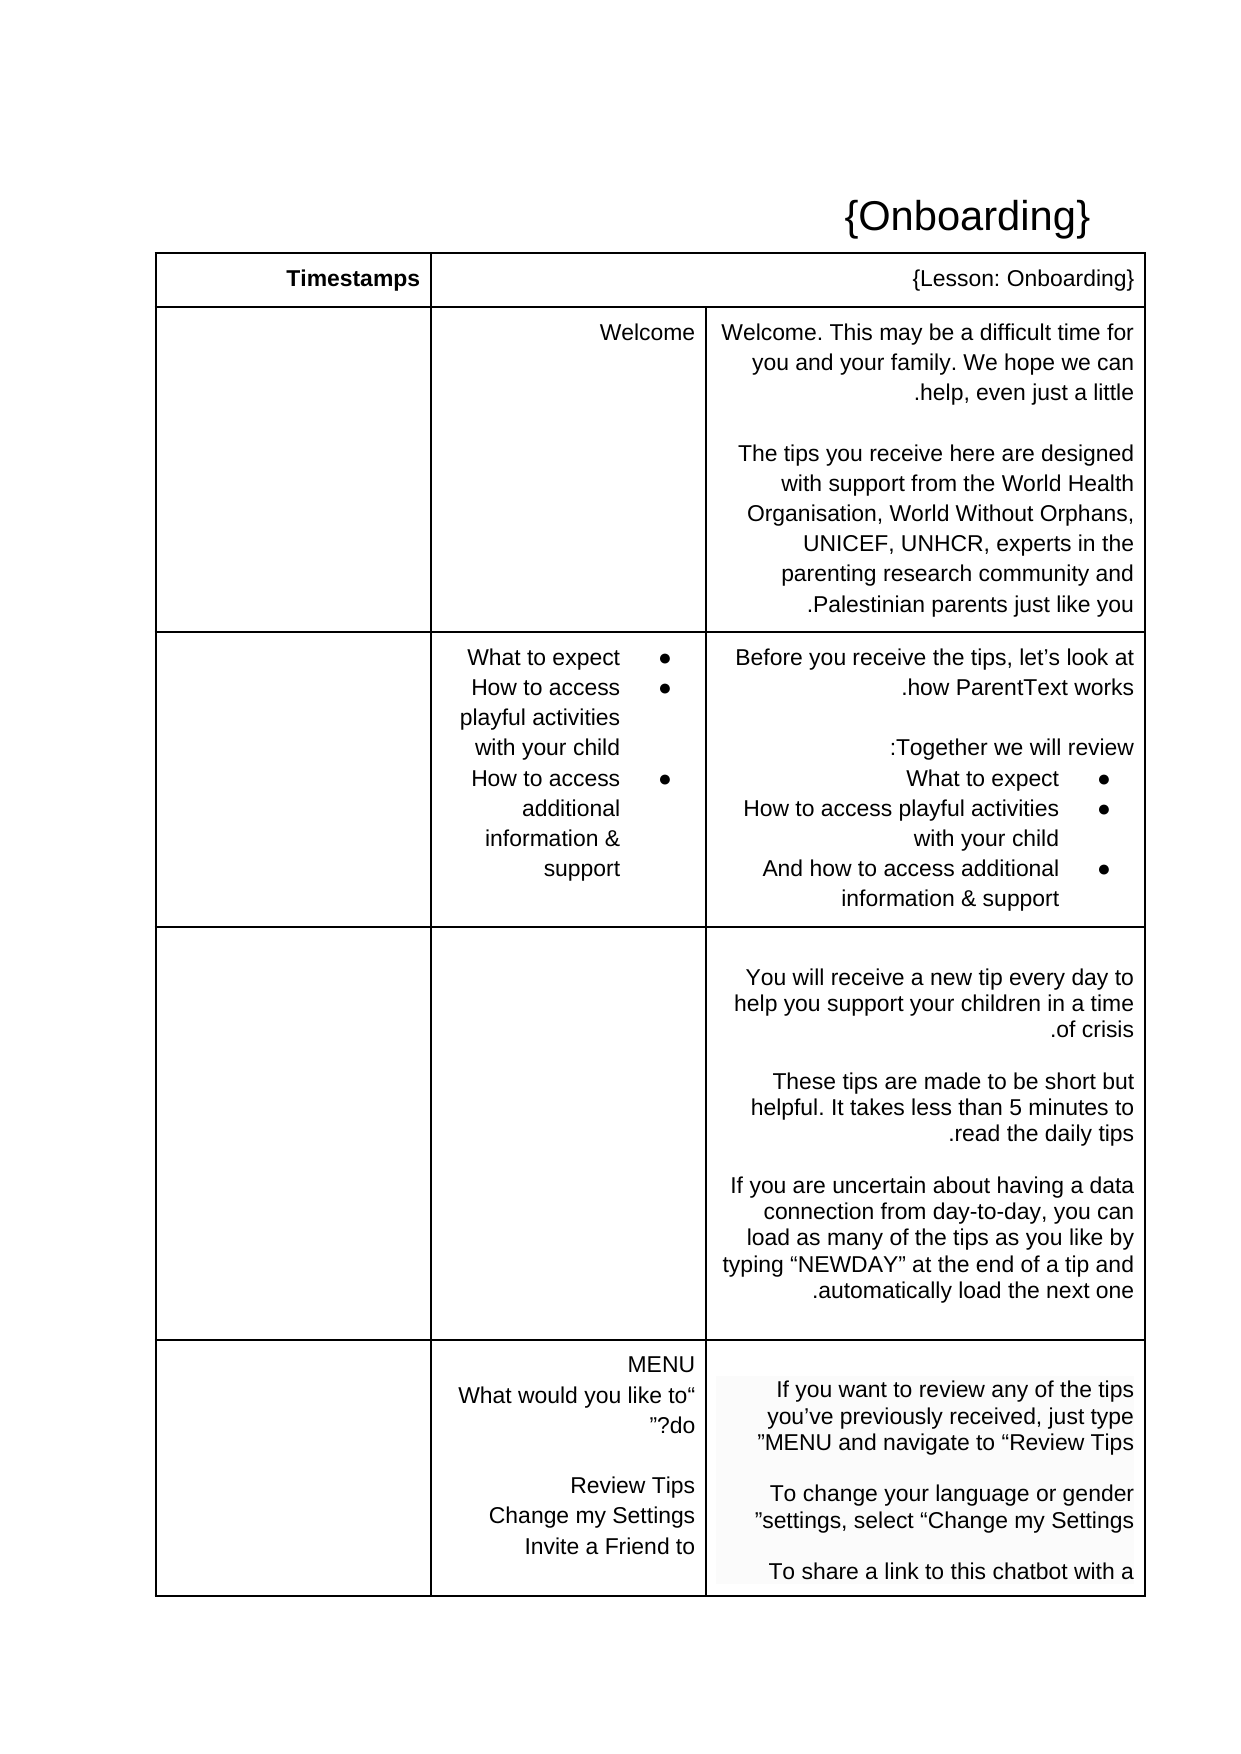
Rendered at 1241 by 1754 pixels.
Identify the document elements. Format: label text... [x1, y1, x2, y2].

table_cell [157, 308, 430, 631]
table_cell [432, 928, 705, 1339]
table_cell What to expect How to access playful activities with your child How to access additional information & support [432, 633, 705, 926]
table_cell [432, 1341, 705, 1595]
table_cell You will receive a new tip every day to help you support your children in a time of crisis. These tips are made to be short but helpful. It takes less than 5 minutes to read the daily tips. If you are uncertain about having a data connection from day-to-day, you can load as many of the tips as you like by typing “NEWDAY” at the end of a tip and automatically load the next one. [707, 928, 1144, 1339]
table_cell Welcome. This may be a difficult time for you and your family. We hope we can help, even just a little. The tips you receive here are designed with support from the World Health Organisation, World Without Orphans, UNICEF, UNHCR, experts in the parenting research community and Palestinian parents just like you. [707, 308, 1144, 631]
table_header {Lesson: Onboarding} [432, 254, 1144, 306]
table_cell [157, 1341, 430, 1595]
subtitle {Onboarding} [150, 192, 1090, 239]
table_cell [707, 1341, 1144, 1595]
table_header Timestamps [157, 254, 430, 306]
table_cell Before you receive the tips, let’s look at how ParentText works. Together we will review: What to expect How to access playful activities with your child And how to access additional information & support [707, 633, 1144, 926]
table_cell [157, 928, 430, 1339]
table_cell Welcome [432, 308, 705, 631]
table_cell [157, 633, 430, 926]
